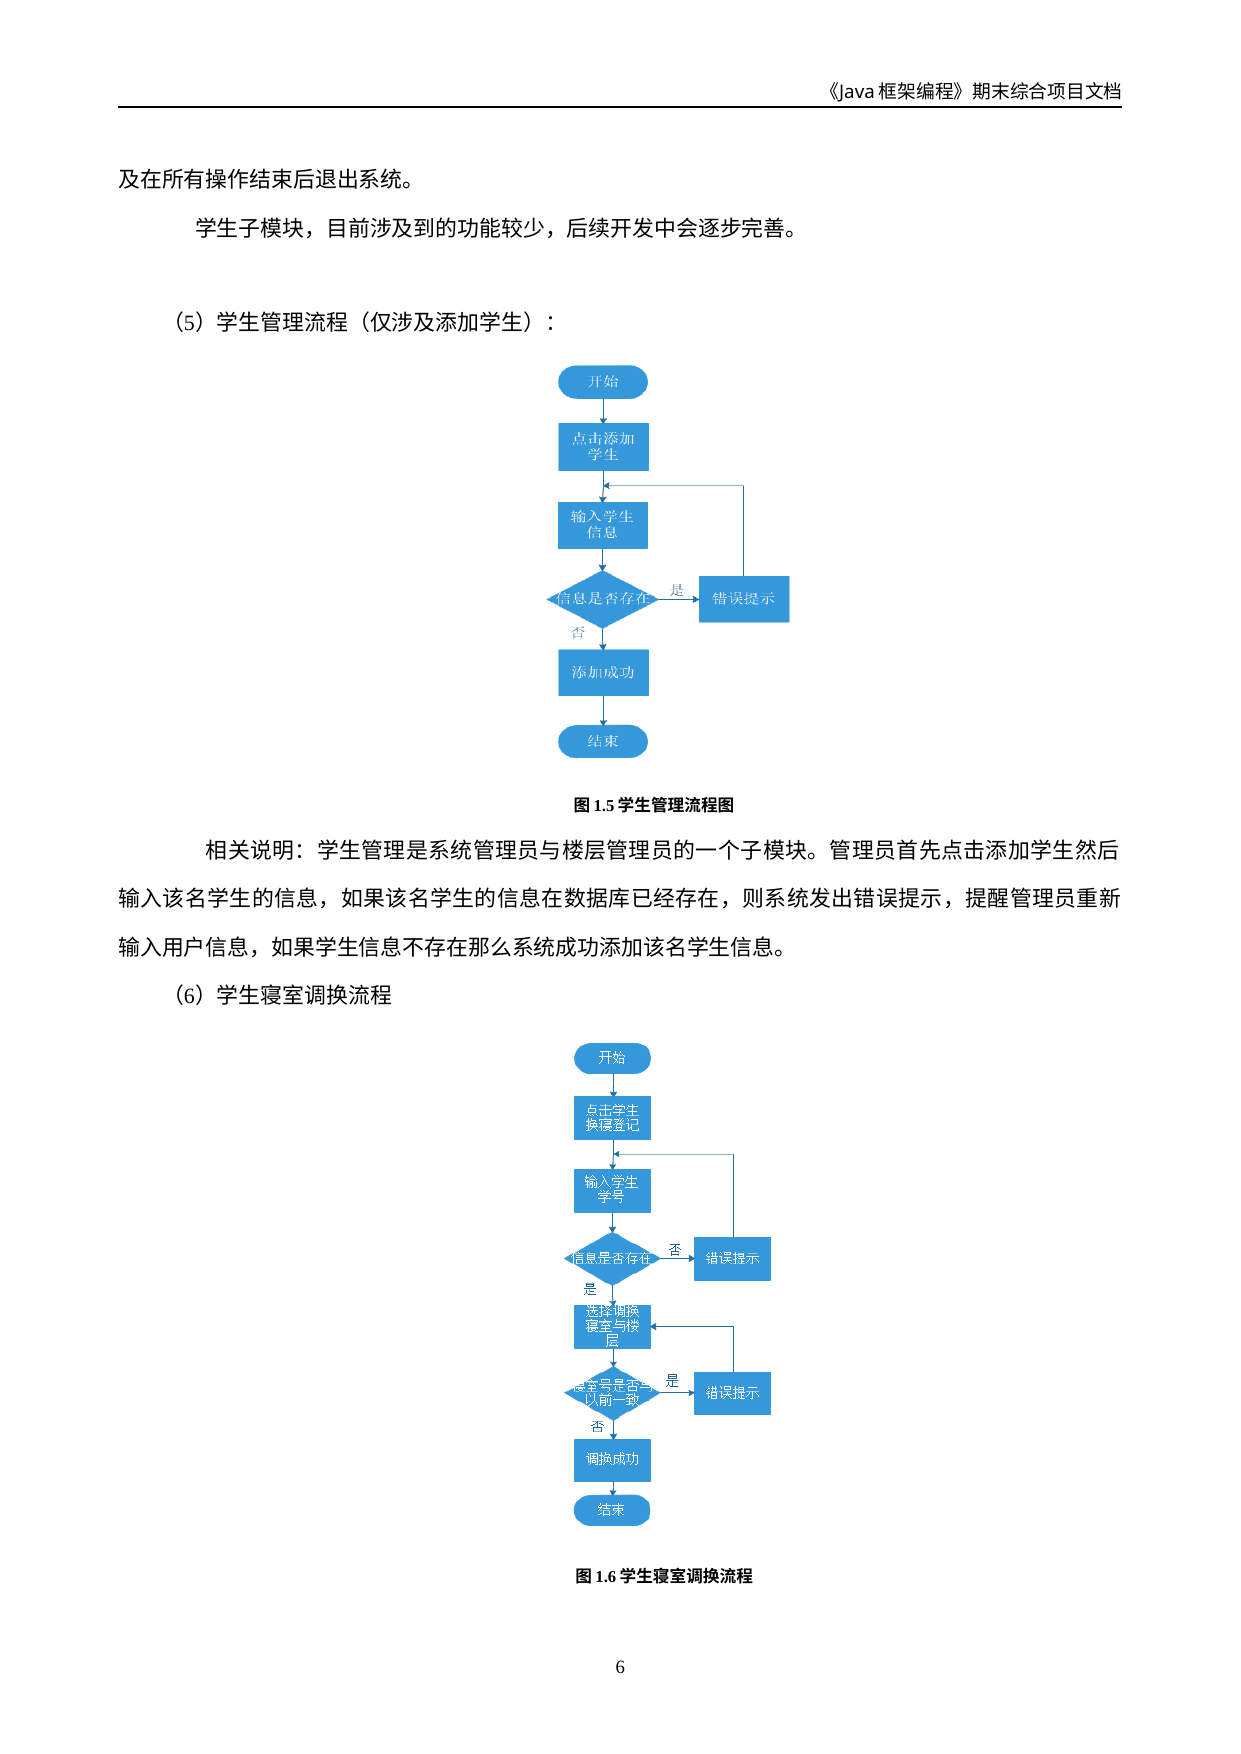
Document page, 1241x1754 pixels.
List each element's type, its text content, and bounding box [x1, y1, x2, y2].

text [118, 162, 1122, 194]
text 学生子模块，目前涉及到的功能较少，后续开发中会逐步完善。 [118, 210, 1122, 292]
text 图1.6学生寝室调换流程 [206, 1559, 1122, 1591]
picture [485, 352, 843, 769]
text 相关说明：学生管理是系统管理员与楼层管理员的一个子模块。管理员首先点击添加学生然后输入该名学生的信息，如果该名学生的信息在数据库已经存在，则系统发出错误提示，提醒管理员重新输入用户信息，如果学生信息不存在那么系统成功添加该名学生信息。 [118, 832, 1122, 962]
list 学生管理流程（仅涉及添加学生）： [118, 304, 1122, 337]
picture [501, 1026, 827, 1539]
list 学生寝室调换流程 [118, 978, 1122, 1011]
text 图1.5学生管理流程图 [118, 788, 1122, 820]
